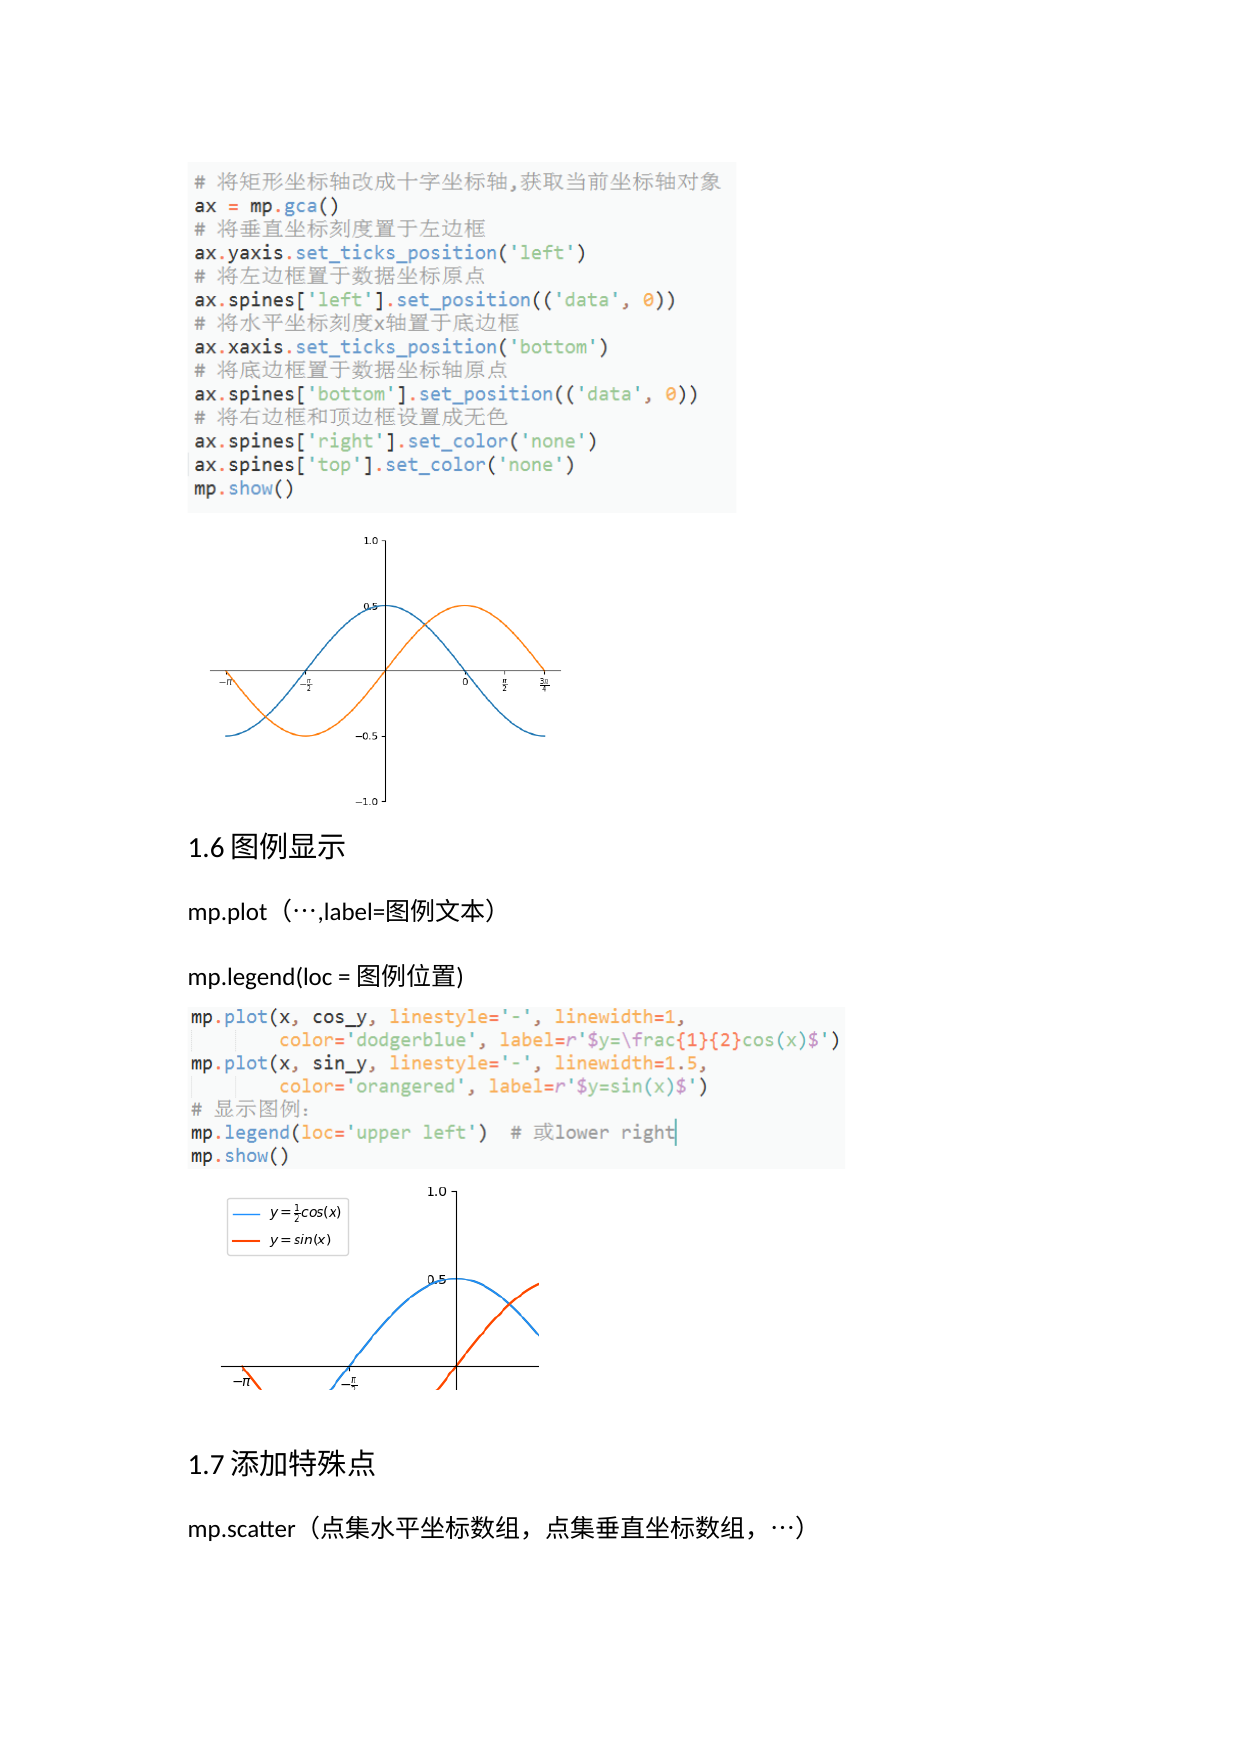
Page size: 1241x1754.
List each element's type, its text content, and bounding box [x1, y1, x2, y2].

text 1.7添加特殊点 [187, 1429, 1053, 1494]
text mp.scatter（点集水平坐标数组，点集垂直坐标数组，…） [187, 1494, 1053, 1559]
text 1.6图例显示 [187, 812, 1053, 877]
picture [187, 519, 584, 812]
picture [187, 1007, 846, 1390]
text mp.plot（…,label=图例文本） [187, 877, 1053, 942]
picture [187, 162, 737, 513]
text mp.legend(loc = 图例位置) [187, 942, 1053, 1007]
